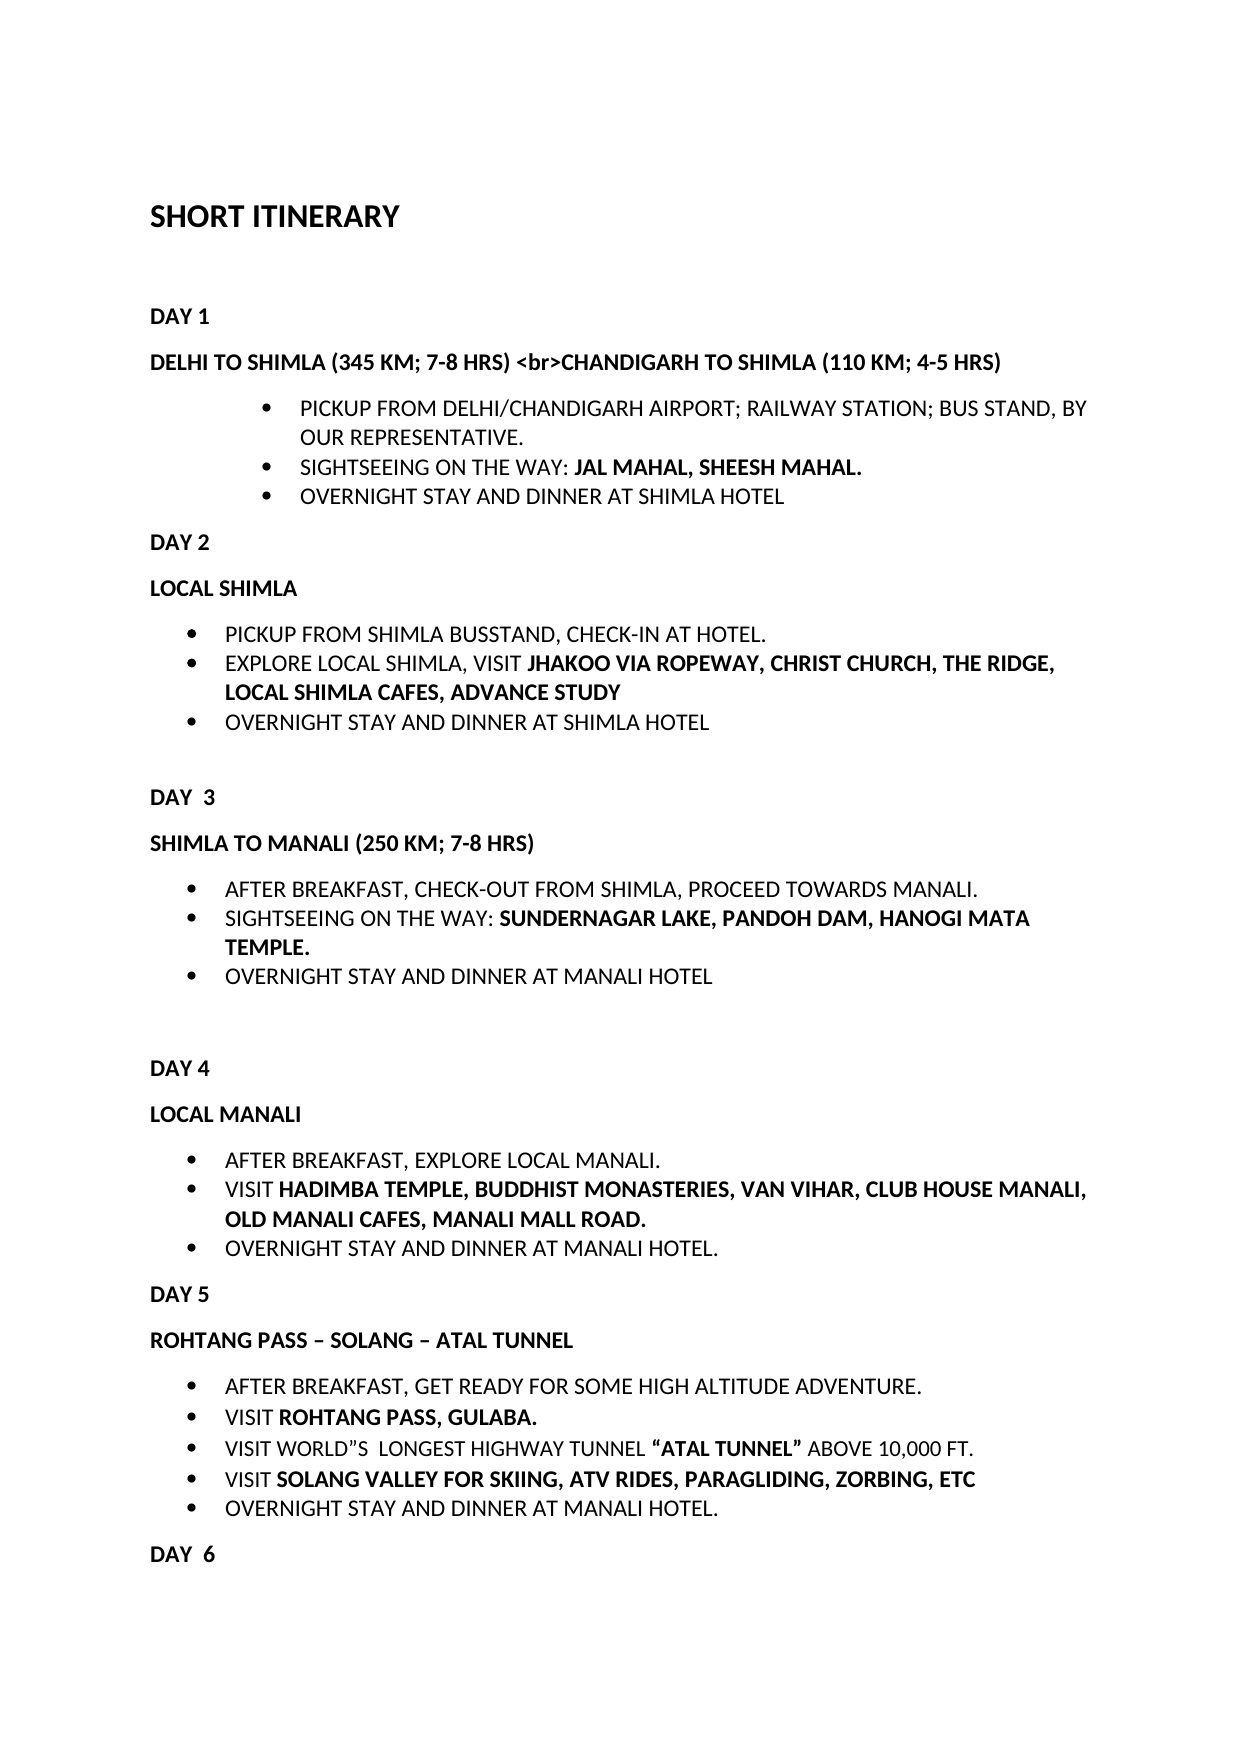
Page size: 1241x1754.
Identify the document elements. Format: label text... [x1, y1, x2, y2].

list OVERNIGHT STAY AND DINNER AT MANALI HOTEL. [187, 1233, 1090, 1262]
list AFTER BREAKFAST, EXPLORE LOCAL MANALI. [187, 1145, 1090, 1174]
list OVERNIGHT STAY AND DINNER AT MANALI HOTEL [187, 961, 1090, 991]
text LOCAL MANALI [150, 1099, 1090, 1128]
text DAY 5 [150, 1279, 1090, 1308]
text DELHI TO SHIMLA (345 KM; 7-8 HRS) <br>CHANDIGARH TO SHIMLA (110 KM; 4-5 HRS) [150, 347, 1090, 376]
list OVERNIGHT STAY AND DINNER AT MANALI HOTEL. [187, 1493, 1090, 1523]
list VISIT ROHTANG PASS, GULABA. [187, 1402, 1090, 1432]
text DAY 2 [150, 527, 1090, 556]
list OVERNIGHT STAY AND DINNER AT SHIMLA HOTEL [187, 707, 1090, 736]
text ROHTANG PASS – SOLANG – ATAL TUNNEL [150, 1325, 1090, 1354]
list PICKUP FROM DELHI/CHANDIGARH AIRPORT; RAILWAY STATION; BUS STAND, BY OUR REPRESENTATIVE. [262, 393, 1090, 452]
text LOCAL SHIMLA [150, 573, 1090, 602]
text SHORT ITINERARY [150, 195, 1090, 235]
list OVERNIGHT STAY AND DINNER AT SHIMLA HOTEL [262, 481, 1090, 510]
list VISIT WORLD”S LONGEST HIGHWAY TUNNEL “ATAL TUNNEL” ABOVE 10,000 FT. [187, 1434, 1090, 1462]
text SHIMLA TO MANALI (250 KM; 7-8 HRS) [150, 828, 1090, 857]
list SIGHTSEEING ON THE WAY: JAL MAHAL, SHEESH MAHAL. [262, 452, 1090, 481]
list EXPLORE LOCAL SHIMLA, VISIT JHAKOO VIA ROPEWAY, CHRIST CHURCH, THE RIDGE, LOCAL SHIMLA CAFES, ADVANCE STUDY [187, 648, 1090, 707]
list AFTER BREAKFAST, GET READY FOR SOME HIGH ALTITUDE ADVENTURE. [187, 1371, 1090, 1400]
list VISIT SOLANG VALLEY FOR SKIING, ATV RIDES, PARAGLIDING, ZORBING, ETC [187, 1464, 1090, 1493]
list SIGHTSEEING ON THE WAY: SUNDERNAGAR LAKE, PANDOH DAM, HANOGI MATA TEMPLE. [187, 903, 1090, 961]
list VISIT HADIMBA TEMPLE, BUDDHIST MONASTERIES, VAN VIHAR, CLUB HOUSE MANALI, OLD MANALI CAFES, MANALI MALL ROAD. [187, 1174, 1090, 1233]
list PICKUP FROM SHIMLA BUSSTAND, CHECK-IN AT HOTEL. [187, 619, 1090, 648]
text DAY 6 [150, 1539, 1090, 1569]
text DAY 3 [150, 782, 1090, 811]
text DAY 4 [150, 1053, 1090, 1083]
text DAY 1 [150, 301, 1090, 331]
list AFTER BREAKFAST, CHECK-OUT FROM SHIMLA, PROCEED TOWARDS MANALI. [187, 874, 1090, 903]
